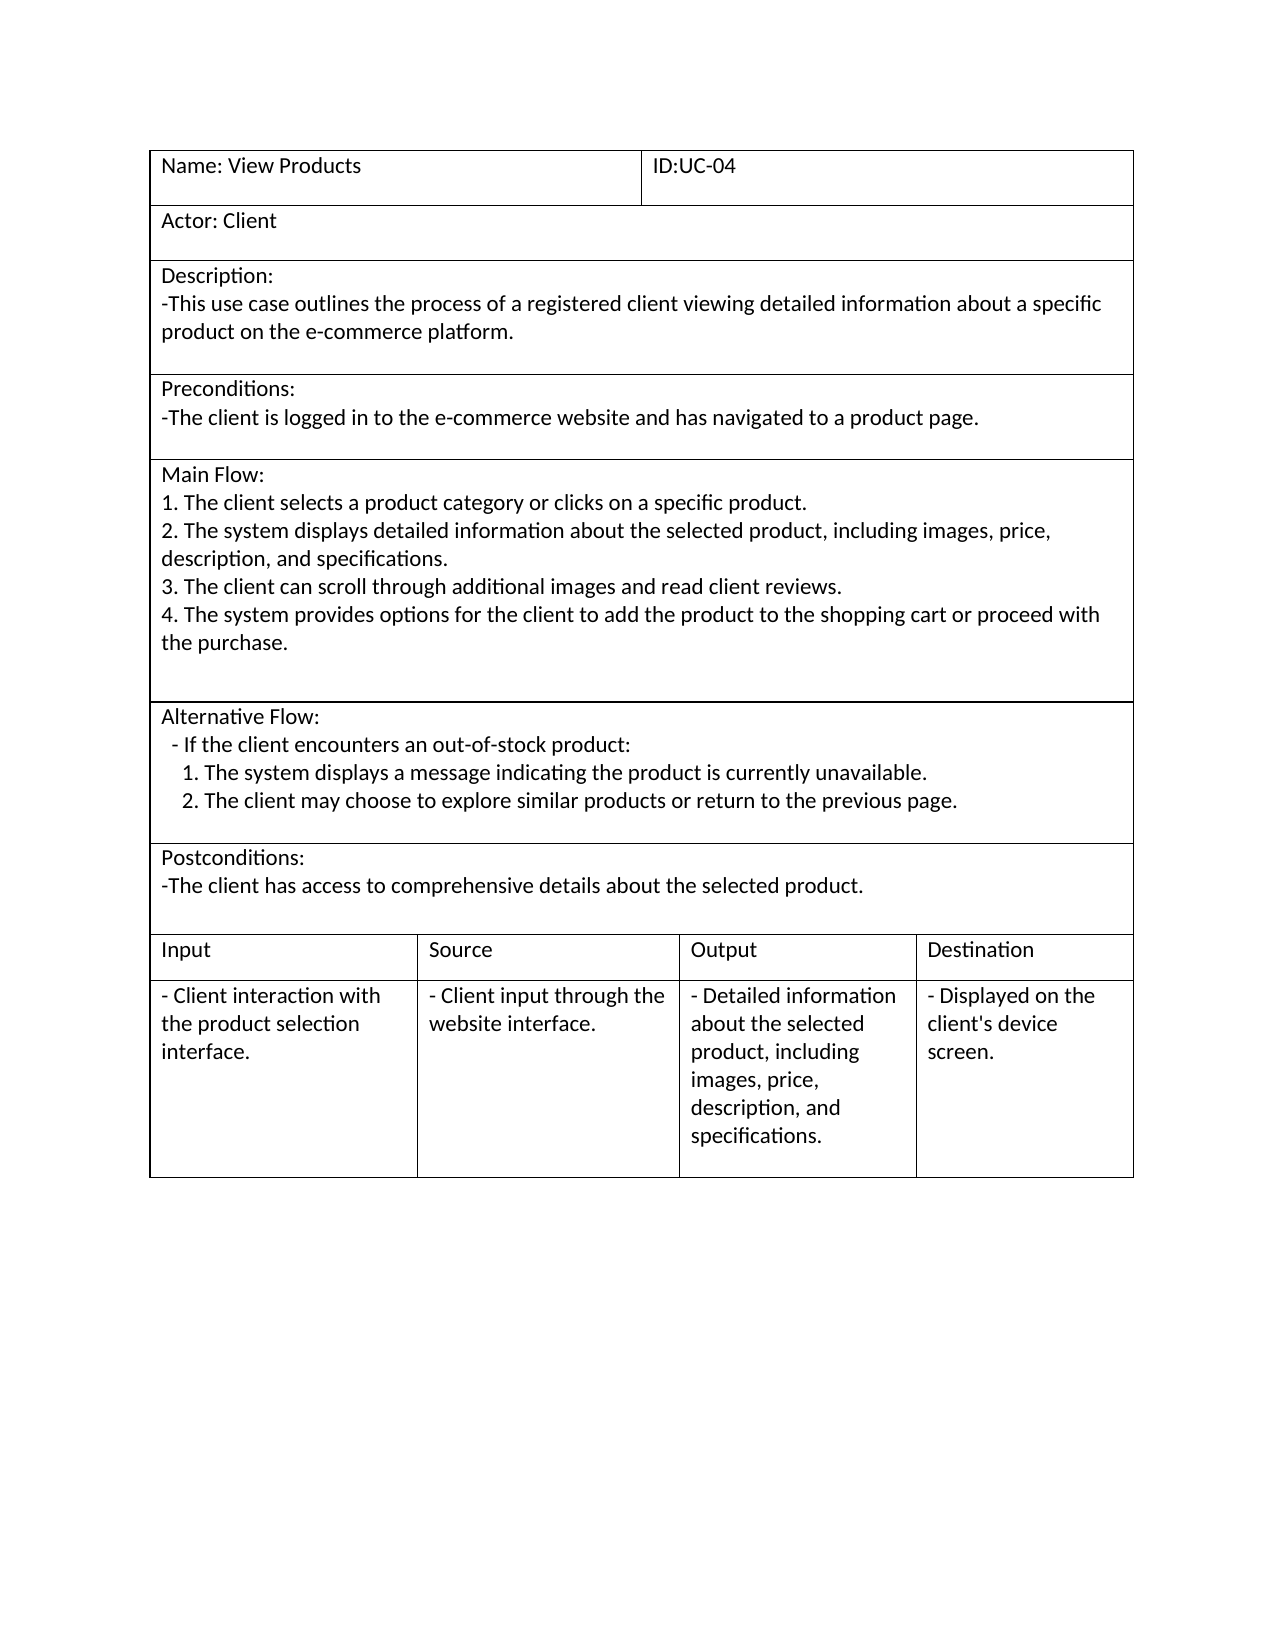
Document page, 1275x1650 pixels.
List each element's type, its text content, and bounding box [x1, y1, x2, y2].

table_cell Actor: Client [151, 206, 1133, 260]
table_cell - Client input through the website interface. [418, 981, 679, 1177]
table_cell - Detailed information about the selected product, including images, price, description, and specifications. [680, 981, 916, 1177]
table_header ID:UC-04 [642, 151, 1133, 205]
table_cell Source [418, 935, 679, 980]
table_cell Output [680, 935, 916, 980]
table_cell Input [151, 935, 417, 980]
table_cell - Client interaction with the product selection interface. [151, 981, 417, 1177]
table_cell Alternative Flow: - If the client encounters an out-of-stock product: 1. The system displays a message indicating the product is currently unavailable. 2. The client may choose to explore similar products or return to the previous page. [151, 703, 1133, 842]
table_cell Main Flow: 1. The client selects a product category or clicks on a specific product. 2. The system displays detailed information about the selected product, including images, price, description, and specifications. 3. The client can scroll through additional images and read client reviews. 4. The system provides options for the client to add the product to the shopping cart or proceed with the purchase. [151, 460, 1133, 701]
table_cell - Displayed on the client's device screen. [917, 981, 1133, 1177]
table_cell Description: -This use case outlines the process of a registered client viewing detailed information about a specific product on the e-commerce platform. [151, 261, 1133, 373]
table_cell Destination [917, 935, 1133, 980]
table_cell Preconditions: -The client is logged in to the e-commerce website and has navigated to a product page. [151, 375, 1133, 459]
table_cell Postconditions: -The client has access to comprehensive details about the selected product. [151, 844, 1133, 934]
table_header Name: View Products [151, 151, 641, 205]
